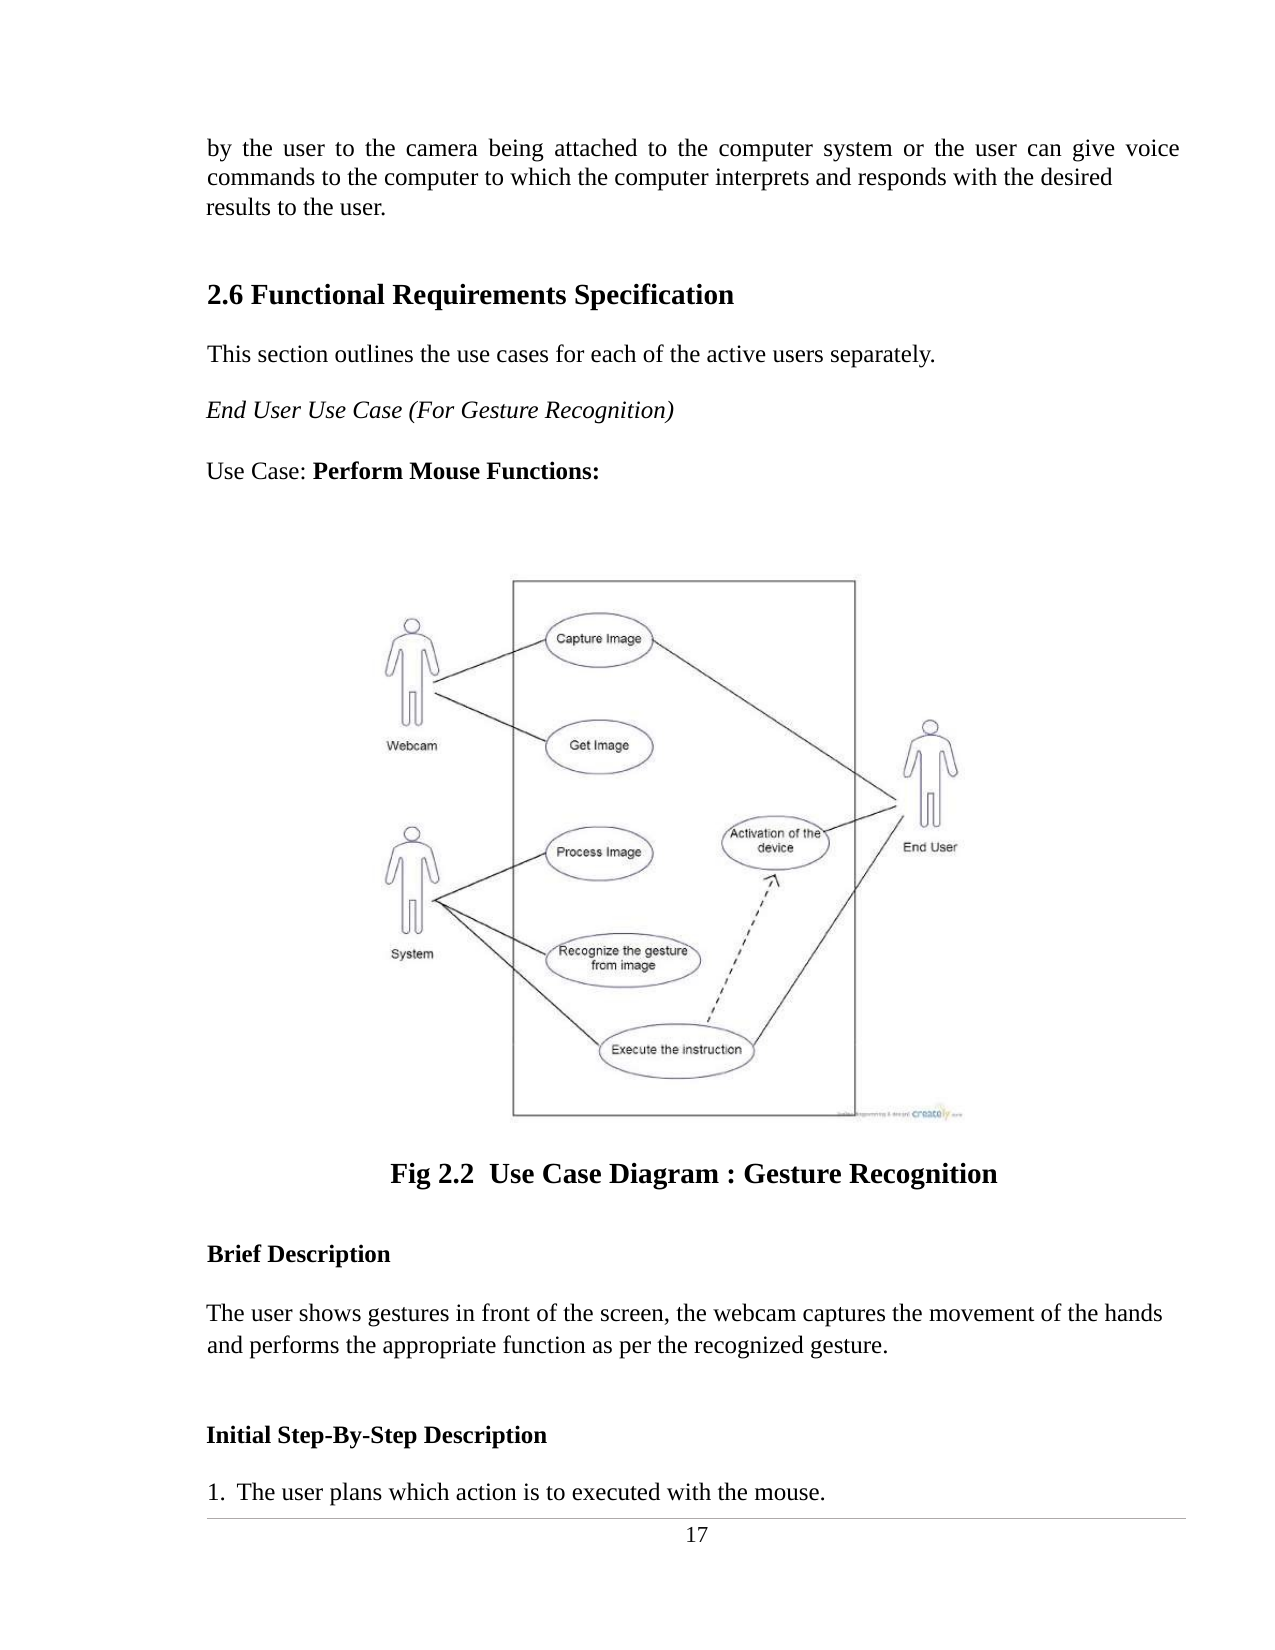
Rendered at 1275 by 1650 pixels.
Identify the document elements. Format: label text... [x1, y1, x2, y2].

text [206, 133, 1181, 190]
text results to the user. [206, 192, 1181, 221]
subtitle 2.6 Functional Requirements Specification [207, 277, 1181, 311]
list The user plans which action is to executed with the mouse. [207, 1477, 1181, 1506]
text Initial Step-By-Step Description [206, 1420, 1181, 1449]
text The user shows gestures in front of the screen, the webcam captures the movement of the hands and performs the appropriate function as per the recognized gesture. [206, 1298, 1181, 1358]
picture [304, 488, 1084, 1155]
text Brief Description [207, 1239, 1181, 1268]
subtitle Fig 2.2 Use Case Diagram : Gesture Recognition [207, 1157, 1181, 1190]
text This section outlines the use cases for each of the active users separately. [207, 339, 1181, 368]
text End User Use Case (For Gesture Recognition) [206, 395, 1181, 424]
text Use Case: Perform Mouse Functions: [206, 456, 1181, 485]
